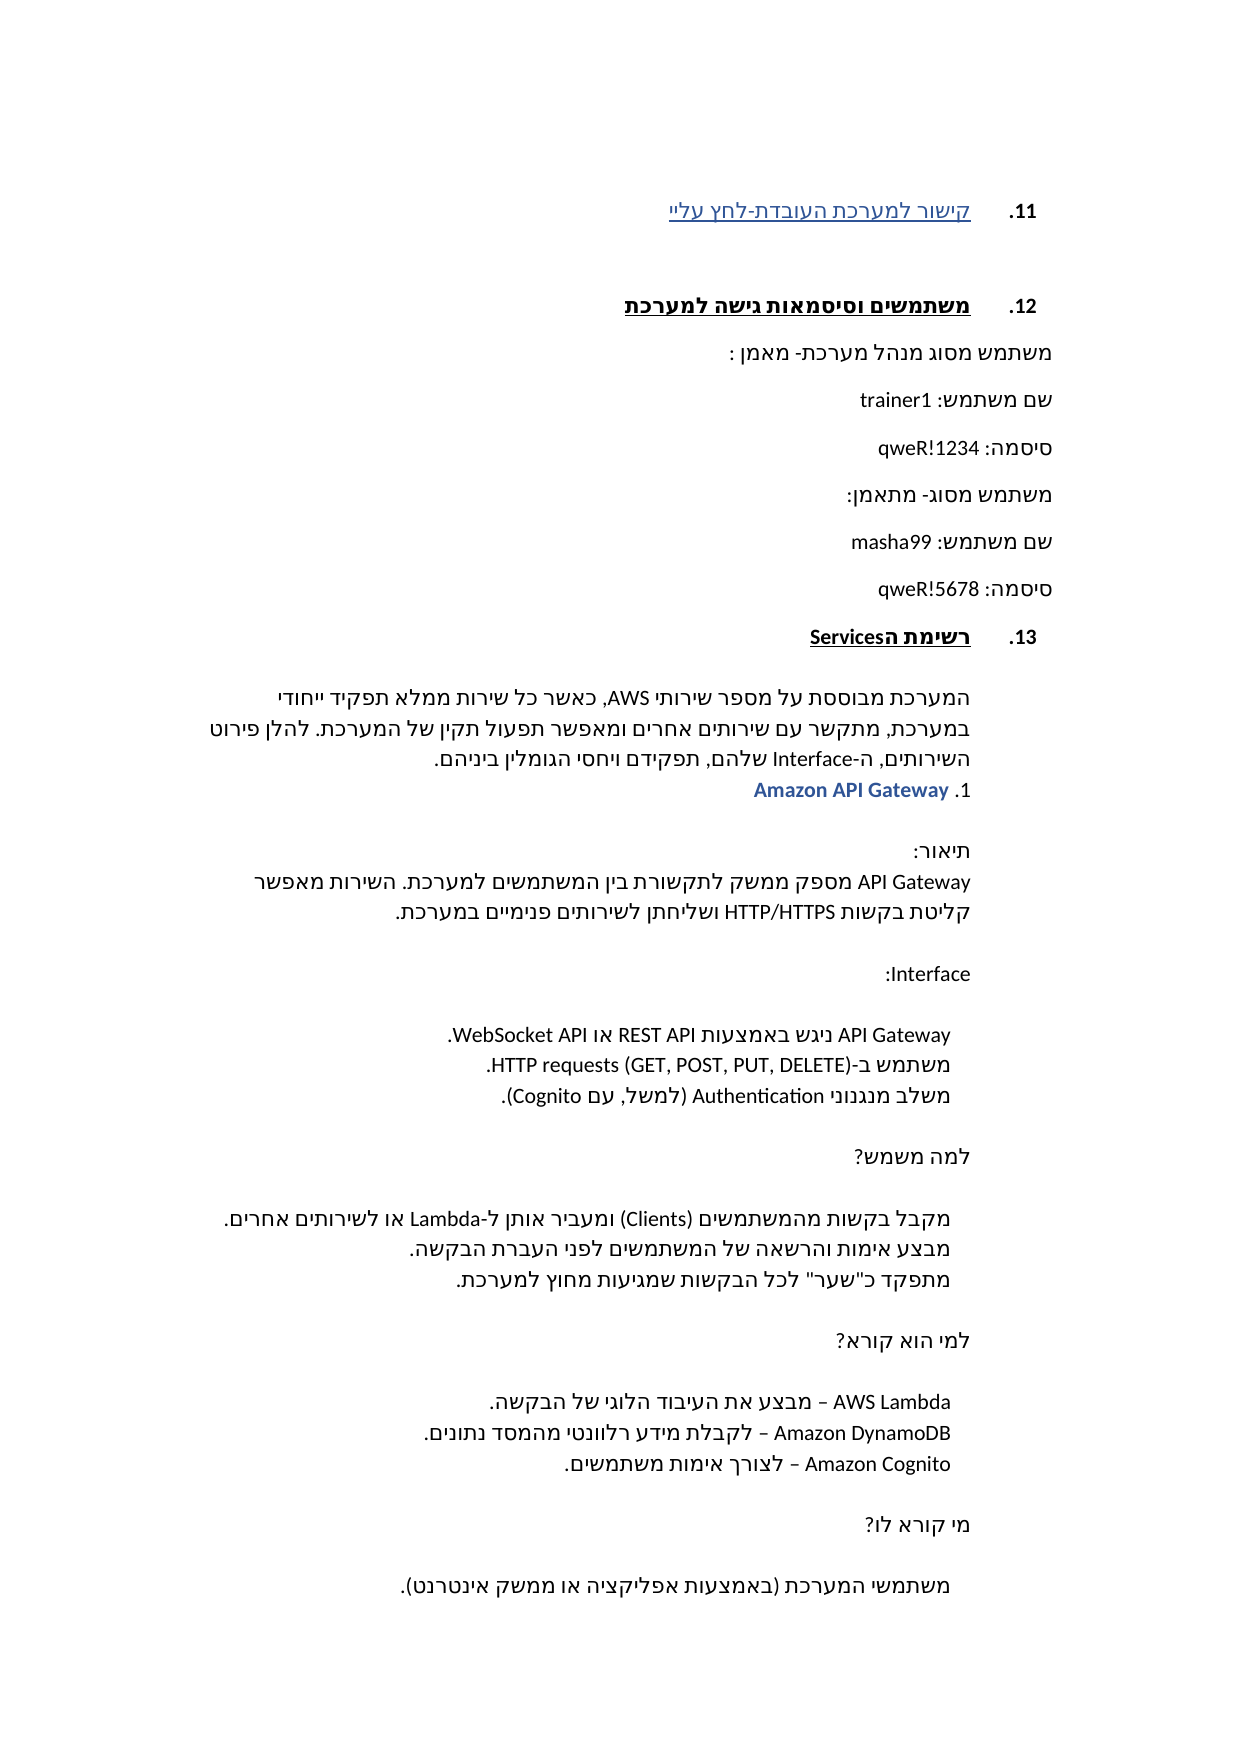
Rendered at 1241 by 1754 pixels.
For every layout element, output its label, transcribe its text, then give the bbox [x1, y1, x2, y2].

list למה משמש? [187, 1143, 971, 1170]
text שם משתמש: masha99 [187, 528, 1053, 555]
text שם משתמש: trainer1 [187, 386, 1053, 413]
list מתפקד כ"שער" לכל הבקשות שמגיעות מחוץ למערכת. [187, 1266, 971, 1293]
list 1. Amazon API Gateway [187, 776, 971, 803]
list מקבל בקשות מהמשתמשים (Clients) ומעביר אותן ל-Lambda או לשירותים אחרים. [187, 1205, 971, 1231]
list Amazon DynamoDB – לקבלת מידע רלוונטי מהמסד נתונים. [187, 1419, 971, 1446]
list רשימת הServices [187, 623, 1008, 649]
list Interface: [187, 960, 971, 986]
list AWS Lambda – מבצע את העיבוד הלוגי של הבקשה. [187, 1388, 971, 1415]
list למי הוא קורא? [187, 1327, 971, 1354]
list משתמשים וסיסמאות גישה למערכת [187, 292, 1008, 318]
list API Gateway מספק ממשק לתקשורת בין המשתמשים למערכת. השירות מאפשר קליטת בקשות HTTP/HTTPS ושליחתן לשירותים פנימיים במערכת. [187, 868, 971, 925]
list קישור למערכת העובדת-לחץ עליי [187, 197, 1008, 224]
list API Gateway ניגש באמצעות REST API או WebSocket API. [187, 1021, 971, 1048]
text סיסמה: qweR!1234 [187, 434, 1053, 460]
list מבצע אימות והרשאה של המשתמשים לפני העברת הבקשה. [187, 1235, 971, 1262]
list משלב מנגנוני Authentication (למשל, עם Cognito). [187, 1082, 971, 1109]
list המערכת מבוססת על מספר שירותי AWS, כאשר כל שירות ממלא תפקיד ייחודי במערכת, מתקשר עם שירותים אחרים ומאפשר תפעול תקין של המערכת. להלן פירוט השירותים, ה-Interface שלהם, תפקידם ויחסי הגומלין ביניהם. [187, 684, 971, 772]
list משתמשי המערכת (באמצעות אפליקציה או ממשק אינטרנט). [187, 1572, 971, 1599]
list מי קורא לו? [187, 1511, 971, 1538]
text משתמש מסוג- מתאמן: [187, 481, 1053, 508]
list משתמש ב-HTTP requests (GET, POST, PUT, DELETE). [187, 1052, 971, 1078]
text משתמש מסוג מנהל מערכת- מאמן : [187, 339, 1053, 366]
list Amazon Cognito – לצורך אימות משתמשים. [187, 1450, 971, 1476]
list תיאור: [187, 837, 971, 864]
text סיסמה: qweR!5678 [187, 576, 1053, 602]
